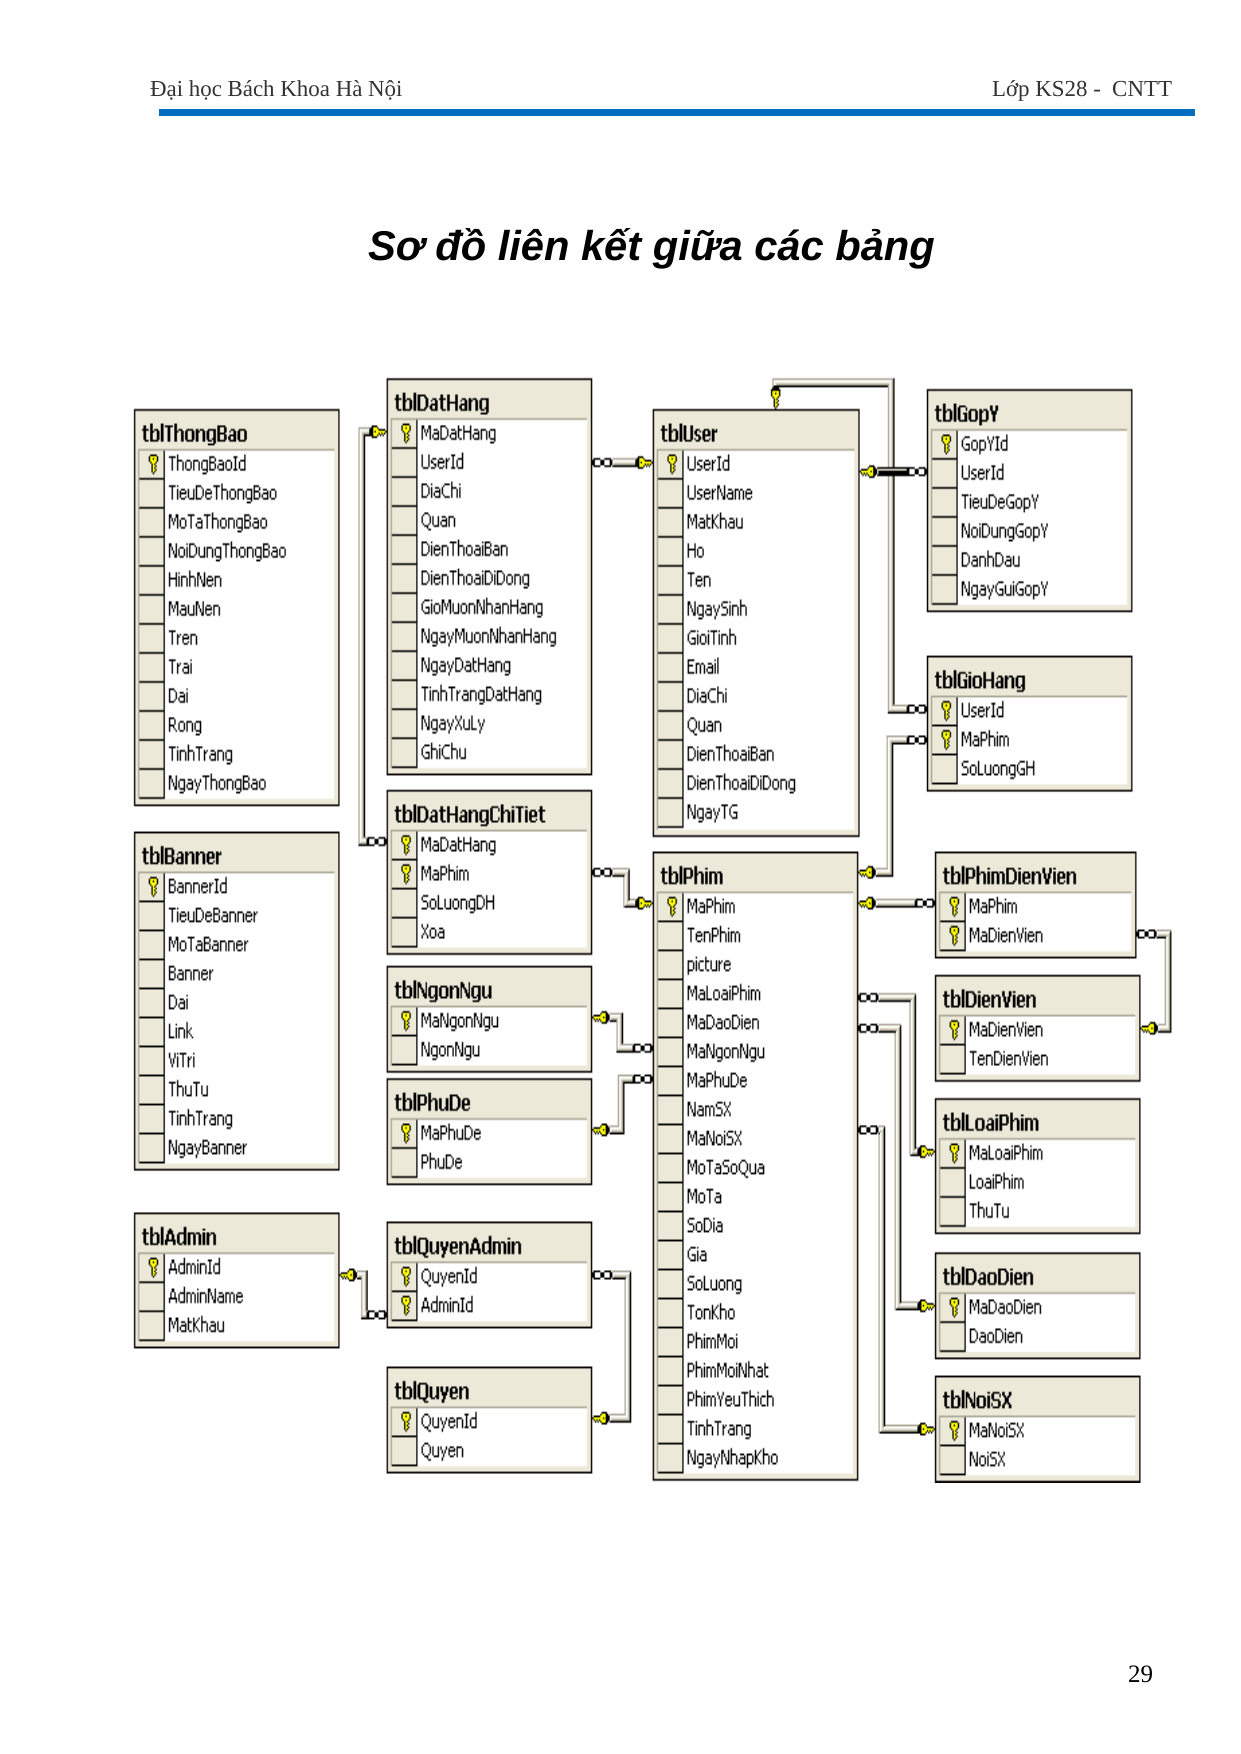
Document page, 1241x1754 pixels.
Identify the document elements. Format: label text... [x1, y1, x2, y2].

picture [114, 375, 1181, 1483]
subtitle Sơ đồ liên kết giữa các bảng [150, 221, 1153, 269]
